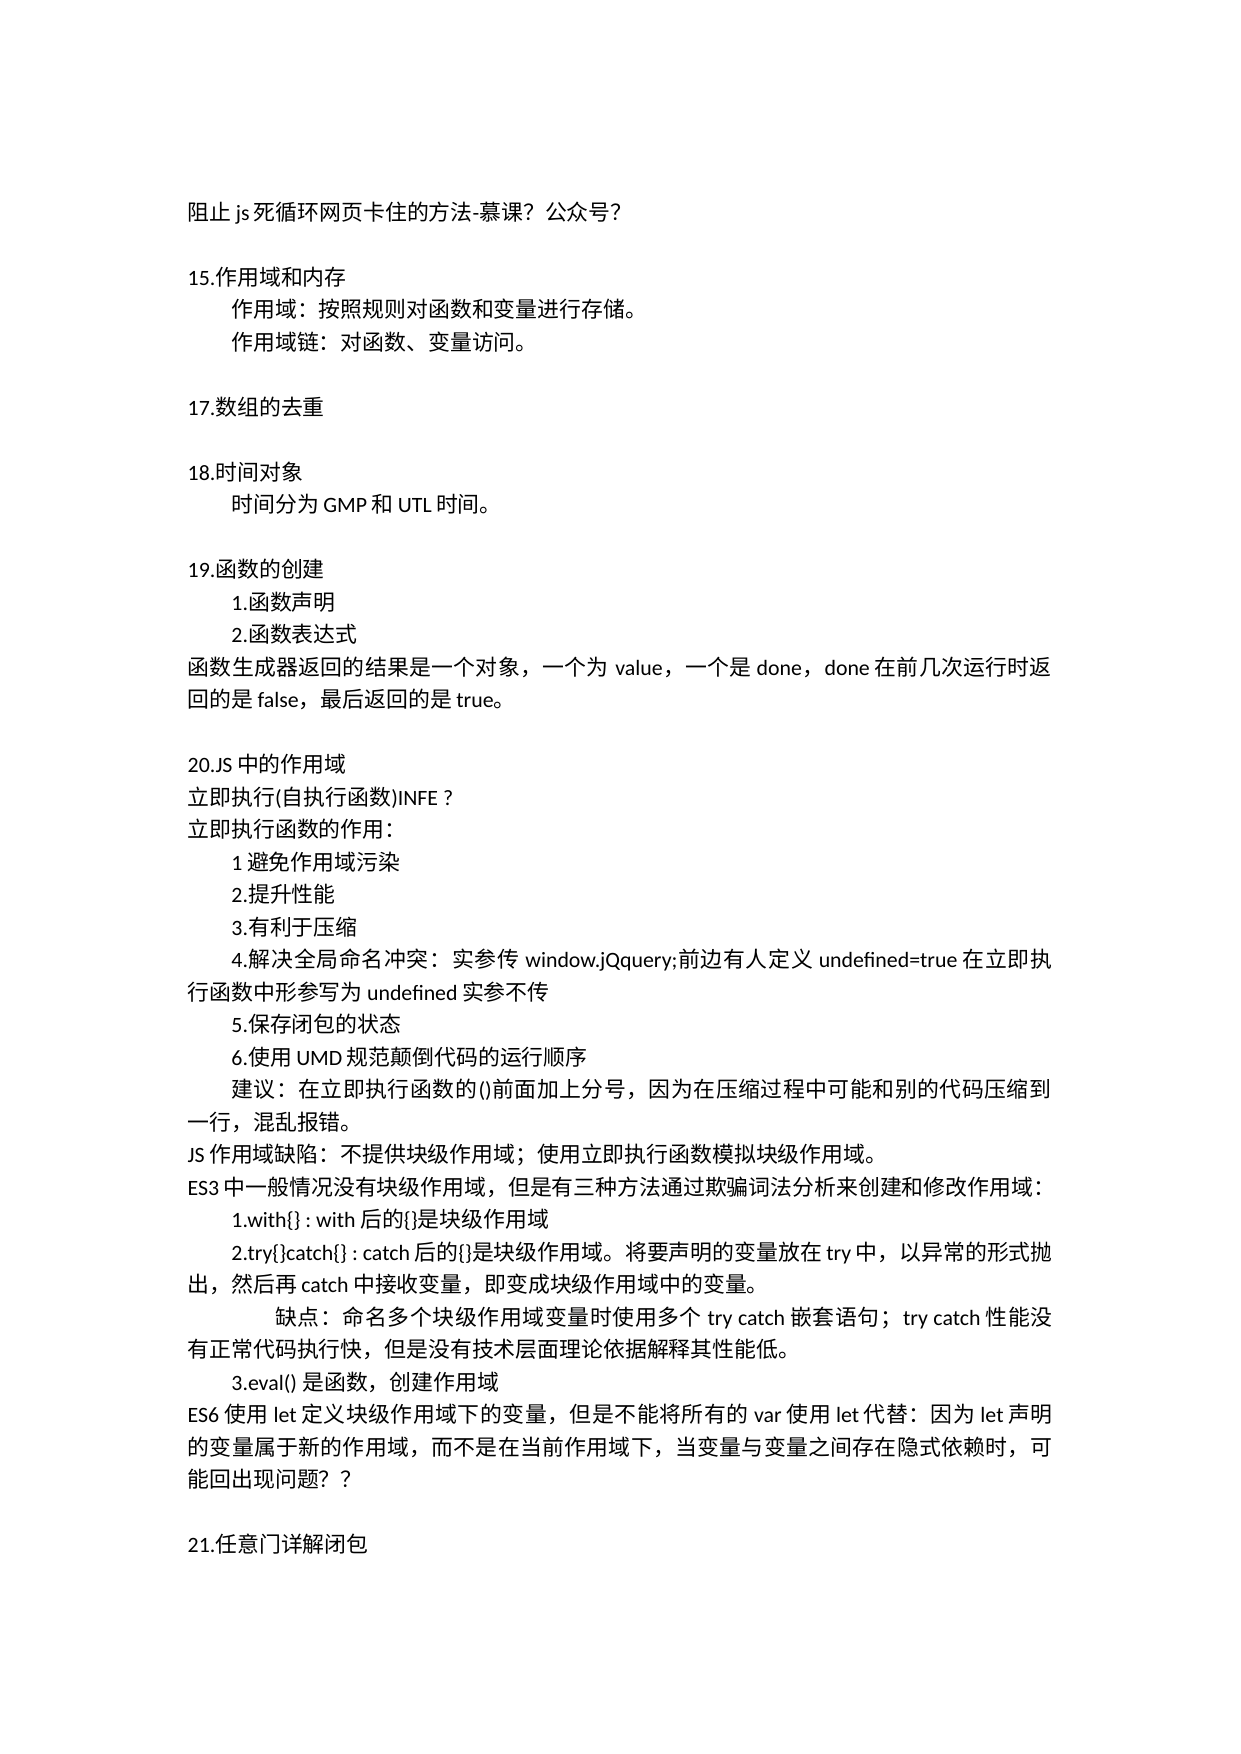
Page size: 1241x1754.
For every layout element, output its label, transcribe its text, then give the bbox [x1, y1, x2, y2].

text 3.有利于压缩 [187, 909, 1053, 942]
text 立即执行函数的作用： [187, 812, 1053, 844]
text 2.提升性能 [187, 877, 1053, 909]
text 1.with{} : with后的{}是块级作用域 [187, 1202, 1053, 1234]
text 阻止js死循环网页卡住的方法-慕课？公众号？ [187, 194, 1053, 227]
text 5.保存闭包的状态 [187, 1007, 1053, 1039]
text 时间分为GMP和UTL时间。 [187, 487, 1053, 519]
text 立即执行(自执行函数)INFE ? [187, 779, 1053, 812]
text 19.函数的创建 [187, 552, 1053, 584]
text 1.函数声明 [187, 584, 1053, 617]
text 缺点：命名多个块级作用域变量时使用多个try catch嵌套语句；try catch性能没有正常代码执行快，但是没有技术层面理论依据解释其性能低。 [187, 1299, 1053, 1364]
text 作用域：按照规则对函数和变量进行存储。 [187, 292, 1053, 324]
text 18.时间对象 [187, 454, 1053, 487]
text 6.使用UMD规范颠倒代码的运行顺序 [187, 1039, 1053, 1072]
text 3.eval() 是函数，创建作用域 [187, 1364, 1053, 1397]
text 15.作用域和内存 [187, 259, 1053, 292]
text 1避免作用域污染 [187, 844, 1053, 877]
text 21.任意门详解闭包 [187, 1527, 1053, 1559]
text 20.JS中的作用域 [187, 747, 1053, 779]
text 2.try{}catch{} : catch后的{}是块级作用域。将要声明的变量放在try中，以异常的形式抛出，然后再catch中接收变量，即变成块级作用域中的变量。 [187, 1234, 1053, 1299]
text 函数生成器返回的结果是一个对象，一个为value，一个是done，done在前几次运行时返回的是false，最后返回的是true。 [187, 649, 1053, 714]
text 作用域链：对函数、变量访问。 [187, 324, 1053, 357]
text 2.函数表达式 [187, 617, 1053, 649]
text ES3中一般情况没有块级作用域，但是有三种方法通过欺骗词法分析来创建和修改作用域： [187, 1169, 1053, 1202]
text 建议：在立即执行函数的()前面加上分号，因为在压缩过程中可能和别的代码压缩到一行，混乱报错。 [187, 1072, 1053, 1137]
text JS作用域缺陷：不提供块级作用域；使用立即执行函数模拟块级作用域。 [187, 1137, 1053, 1169]
text 4.解决全局命名冲突：实参传window.jQquery;前边有人定义undefined=true在立即执行函数中形参写为undefined实参不传 [187, 942, 1053, 1007]
text 17.数组的去重 [187, 389, 1053, 422]
text ES6使用let定义块级作用域下的变量，但是不能将所有的var使用let代替：因为let声明的变量属于新的作用域，而不是在当前作用域下，当变量与变量之间存在隐式依赖时，可能回出现问题？？ [187, 1397, 1053, 1494]
